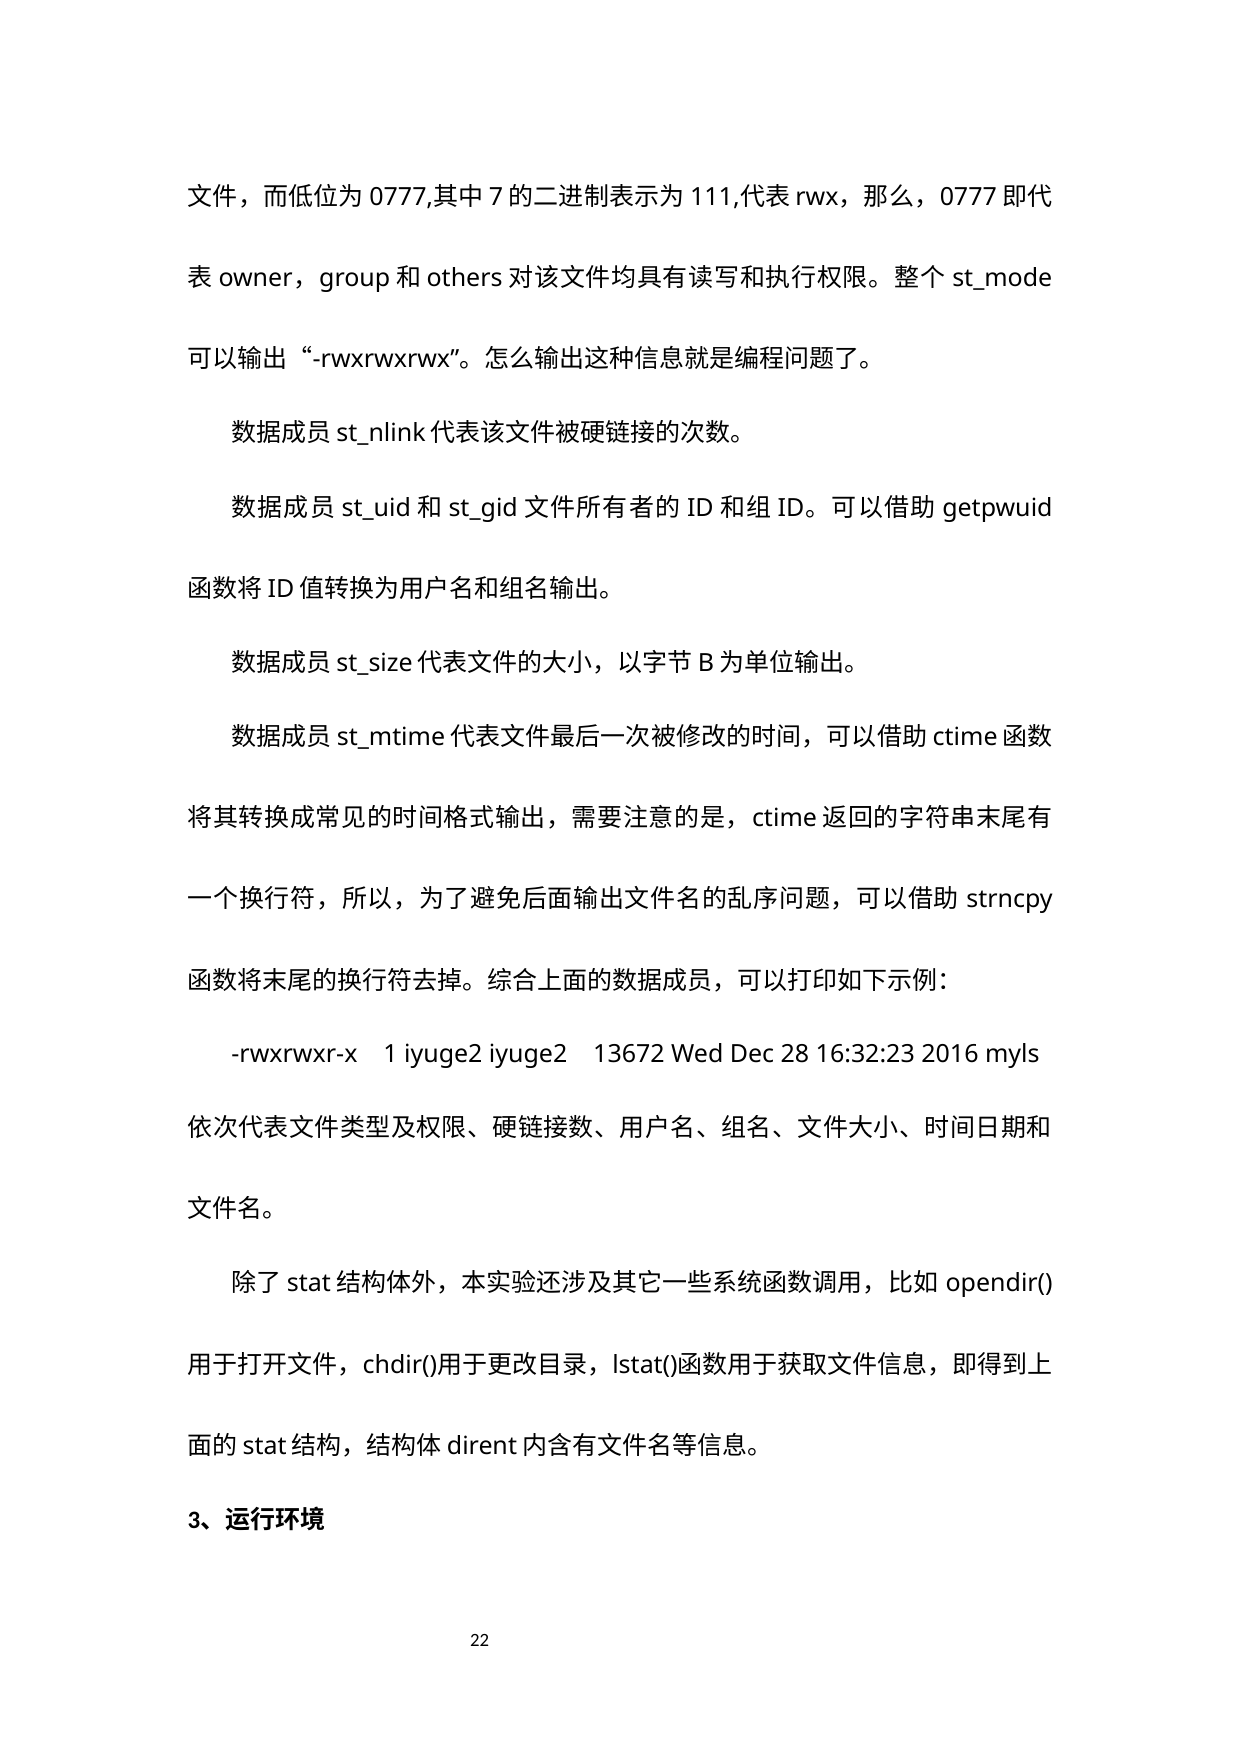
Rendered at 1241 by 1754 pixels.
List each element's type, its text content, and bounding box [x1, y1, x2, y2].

text 数据成员st_nlink代表该文件被硬链接的次数。 [187, 398, 1053, 463]
text -rwxrwxr-x 1 iyuge2 iyuge2 13672 Wed Dec 28 16:32:23 2016 myls [187, 1020, 1053, 1085]
text 数据成员st_size代表文件的大小，以字节B为单位输出。 [187, 628, 1053, 693]
text 数据成员st_mtime代表文件最后一次被修改的时间，可以借助ctime函数将其转换成常见的时间格式输出，需要注意的是，ctime返回的字符串末尾有一个换行符，所以，为了避免后面输出文件名的乱序问题，可以借助strncpy函数将末尾的换行符去掉。综合上面的数据成员，可以打印如下示例： [187, 702, 1053, 1011]
text 除了stat结构体外，本实验还涉及其它一些系统函数调用，比如opendir()用于打开文件，chdir()用于更改目录，lstat()函数用于获取文件信息，即得到上面的stat结构，结构体dirent内含有文件名等信息。 [187, 1248, 1053, 1476]
text 数据成员st_uid和st_gid文件所有者的ID和组ID。可以借助getpwuid函数将ID值转换为用户名和组名输出。 [187, 473, 1053, 619]
list 3、运行环境 [187, 1485, 1053, 1550]
text 依次代表文件类型及权限、硬链接数、用户名、组名、文件大小、时间日期和文件名。 [187, 1093, 1053, 1239]
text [187, 162, 1053, 389]
